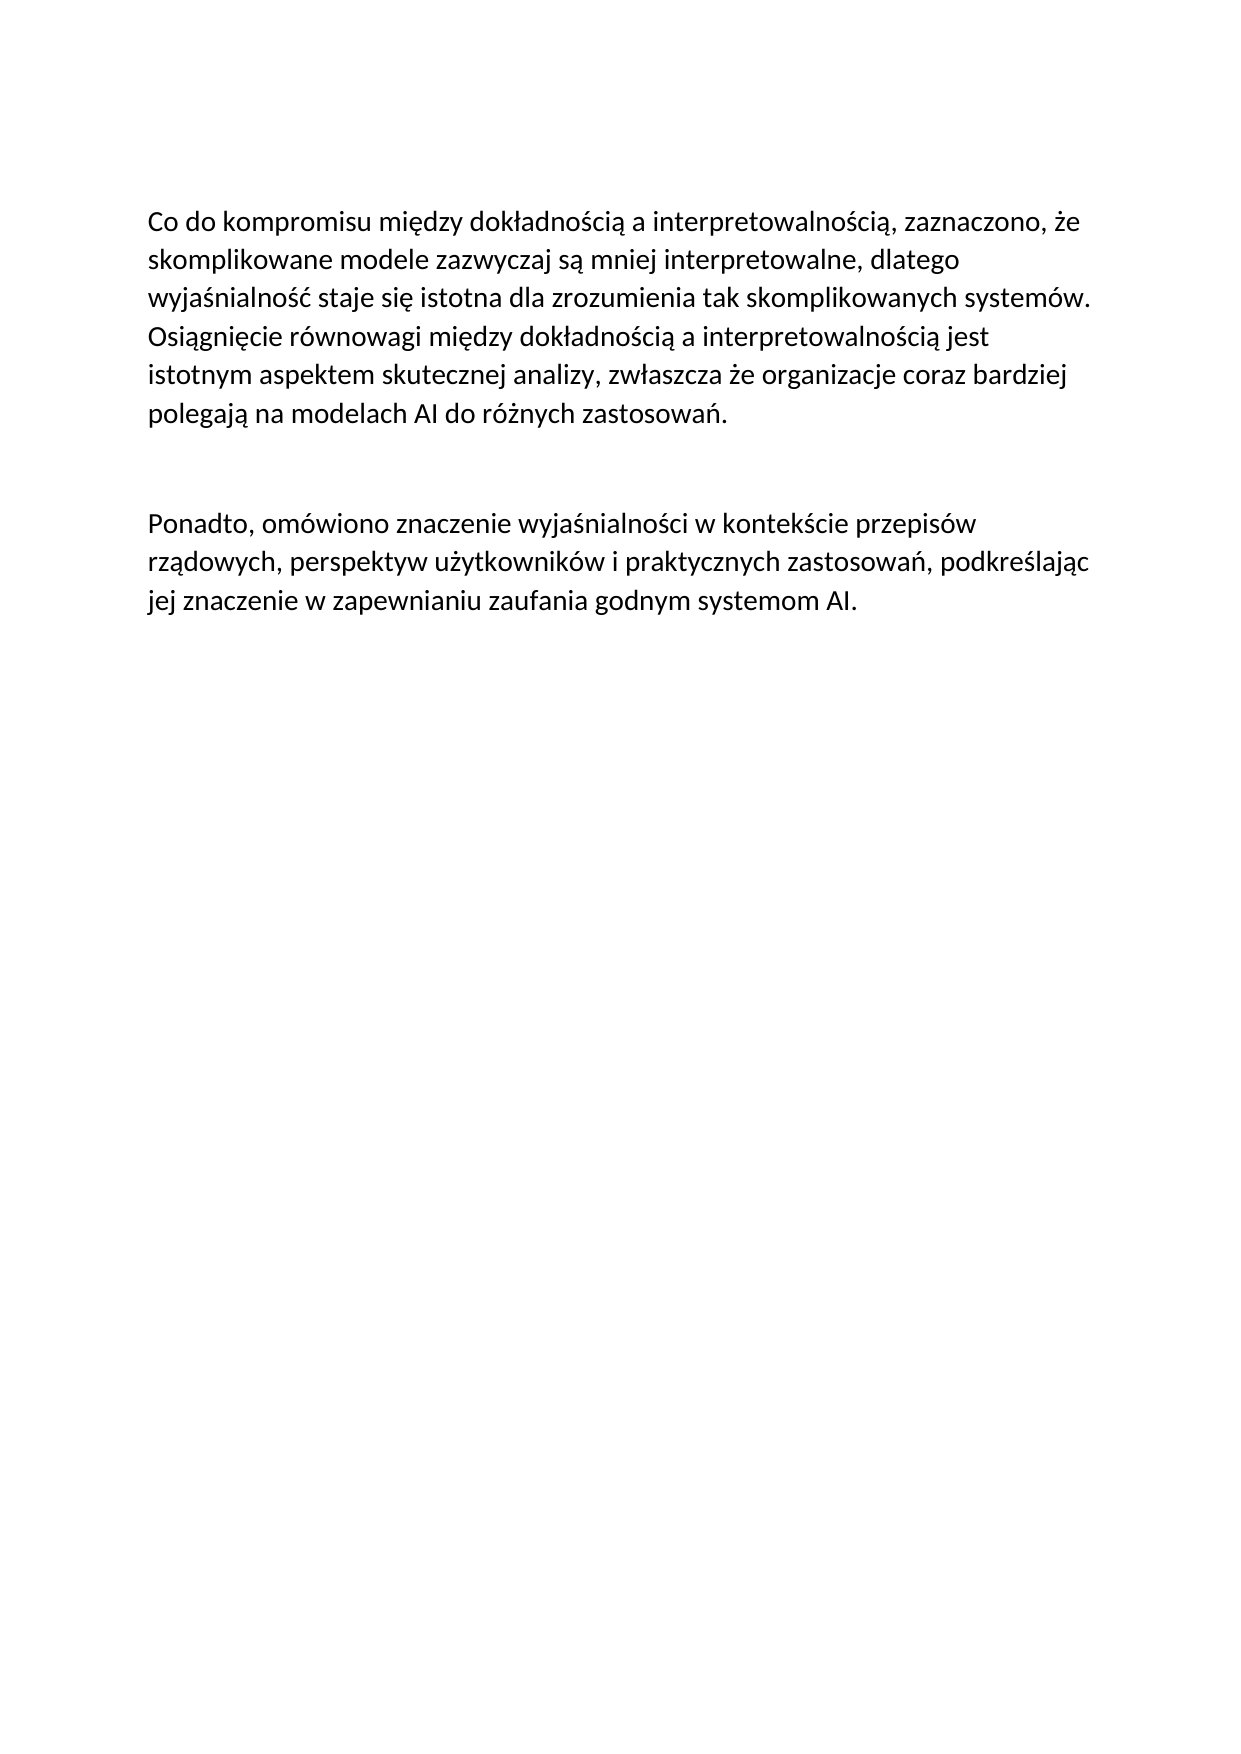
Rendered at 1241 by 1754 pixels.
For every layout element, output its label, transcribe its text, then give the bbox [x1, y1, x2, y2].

text Co do kompromisu między dokładnością a interpretowalnością, zaznaczono, że skomplikowane modele zazwyczaj są mniej interpretowalne, dlatego wyjaśnialność staje się istotna dla zrozumienia tak skomplikowanych systemów. Osiągnięcie równowagi między dokładnością a interpretowalnością jest istotnym aspektem skutecznej analizy, zwłaszcza że organizacje coraz bardziej polegają na modelach AI do różnych zastosowań. [148, 203, 1093, 431]
text Ponadto, omówiono znaczenie wyjaśnialności w kontekście przepisów rządowych, perspektyw użytkowników i praktycznych zastosowań, podkreślając jej znaczenie w zapewnianiu zaufania godnym systemom AI. [148, 505, 1093, 618]
